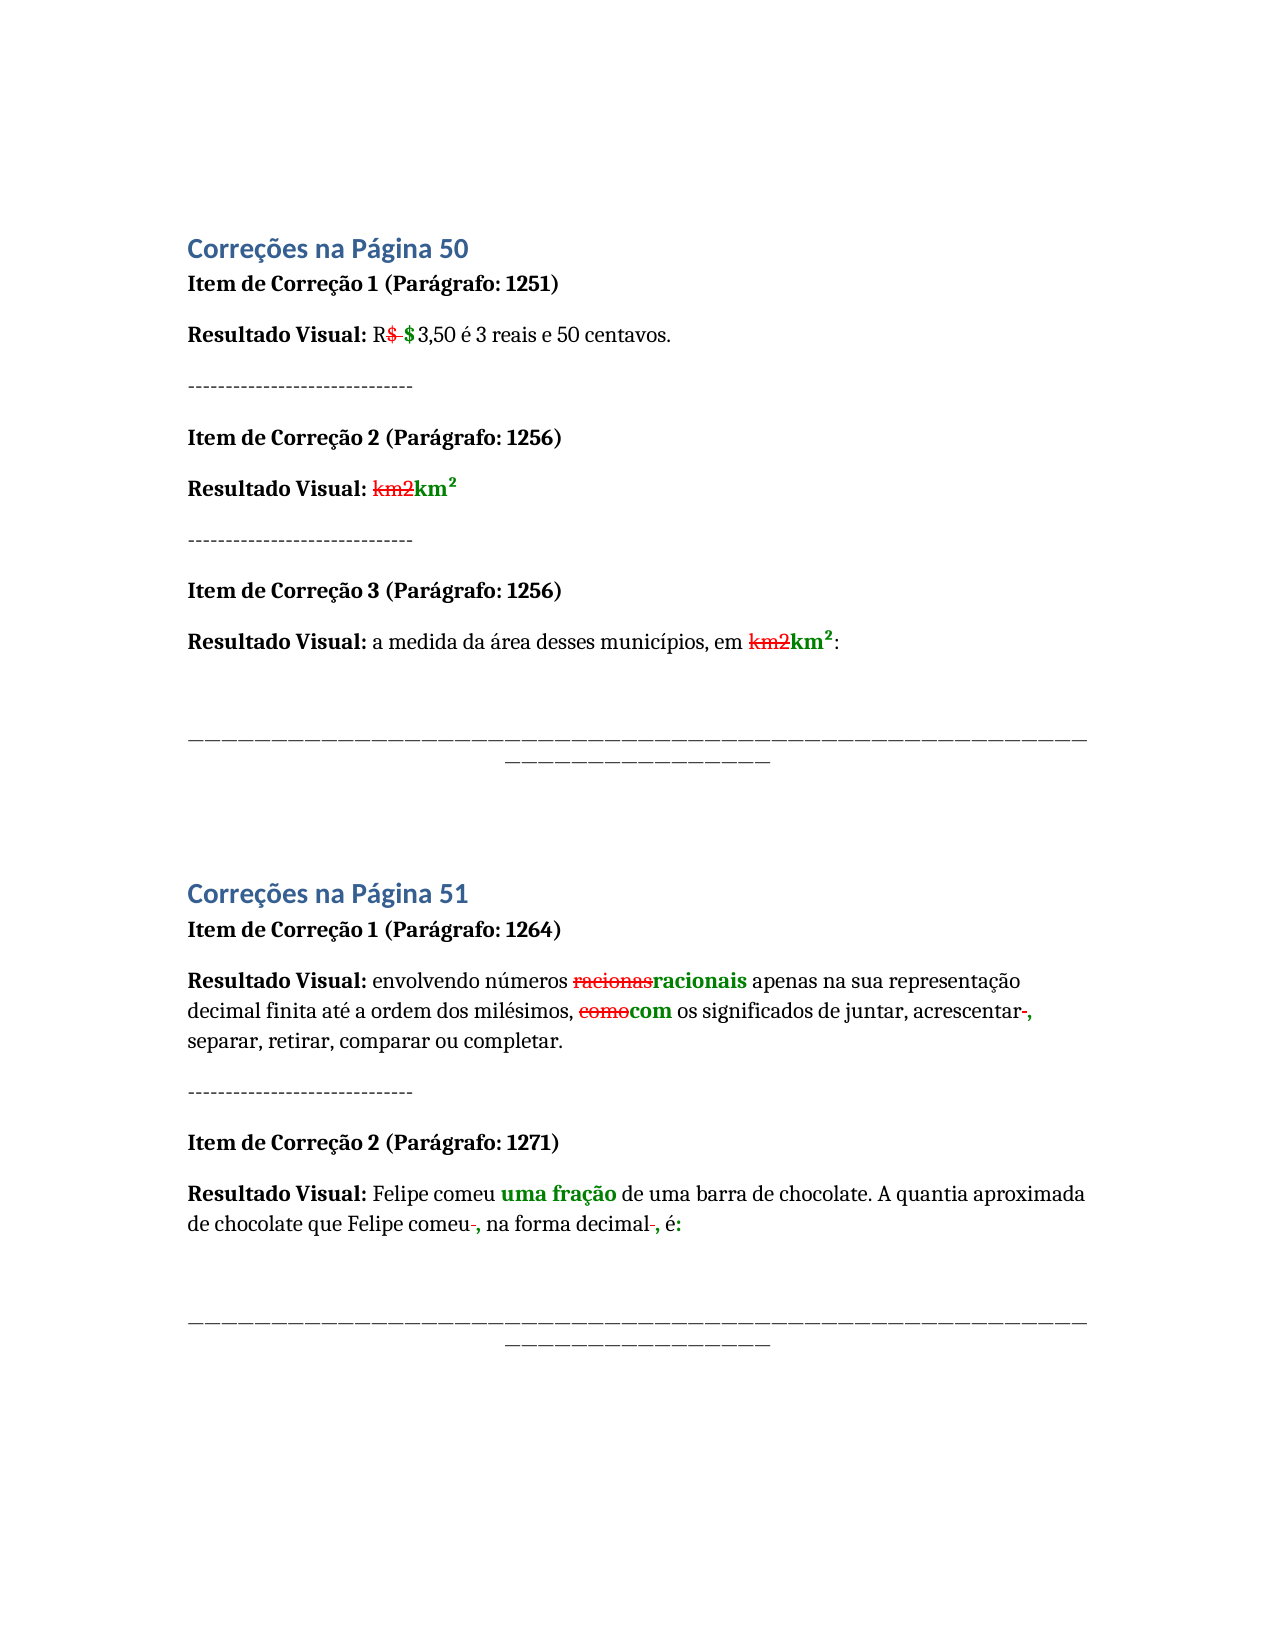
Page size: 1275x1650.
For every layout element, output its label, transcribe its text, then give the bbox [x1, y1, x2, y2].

subtitle Correções na Página 50 [187, 230, 1087, 266]
text Resultado Visual: R$ $ 3,50 é 3 reais e 50 centavos. [187, 322, 1087, 348]
text ------------------------------ [187, 526, 1087, 553]
text Item de Correção 1 (Parágrafo: 1264) [187, 916, 1087, 943]
subtitle Correções na Página 51 [187, 876, 1087, 911]
text Resultado Visual: a medida da área desses municípios, em km2km²: [187, 628, 1087, 655]
text ------------------------------ [187, 373, 1087, 399]
text Item de Correção 2 (Parágrafo: 1256) [187, 424, 1087, 451]
text —————————————————————————————————————————————————————————————————————— [187, 1313, 1087, 1354]
text Item de Correção 3 (Parágrafo: 1256) [187, 577, 1087, 604]
text ------------------------------ [187, 1079, 1087, 1105]
text Resultado Visual: km2km² [187, 475, 1087, 502]
text Item de Correção 1 (Parágrafo: 1251) [187, 271, 1087, 297]
text —————————————————————————————————————————————————————————————————————— [187, 731, 1087, 772]
text Resultado Visual: Felipe comeu uma fração de uma barra de chocolate. A quantia aproximada de chocolate que Felipe comeu , na forma decimal , é: [187, 1181, 1087, 1238]
text Item de Correção 2 (Parágrafo: 1271) [187, 1130, 1087, 1156]
text Resultado Visual: envolvendo números racionasracionais apenas na sua representação decimal finita até a ordem dos milésimos, comocom os significados de juntar, acrescentar , separar, retirar, comparar ou completar. [187, 967, 1087, 1054]
